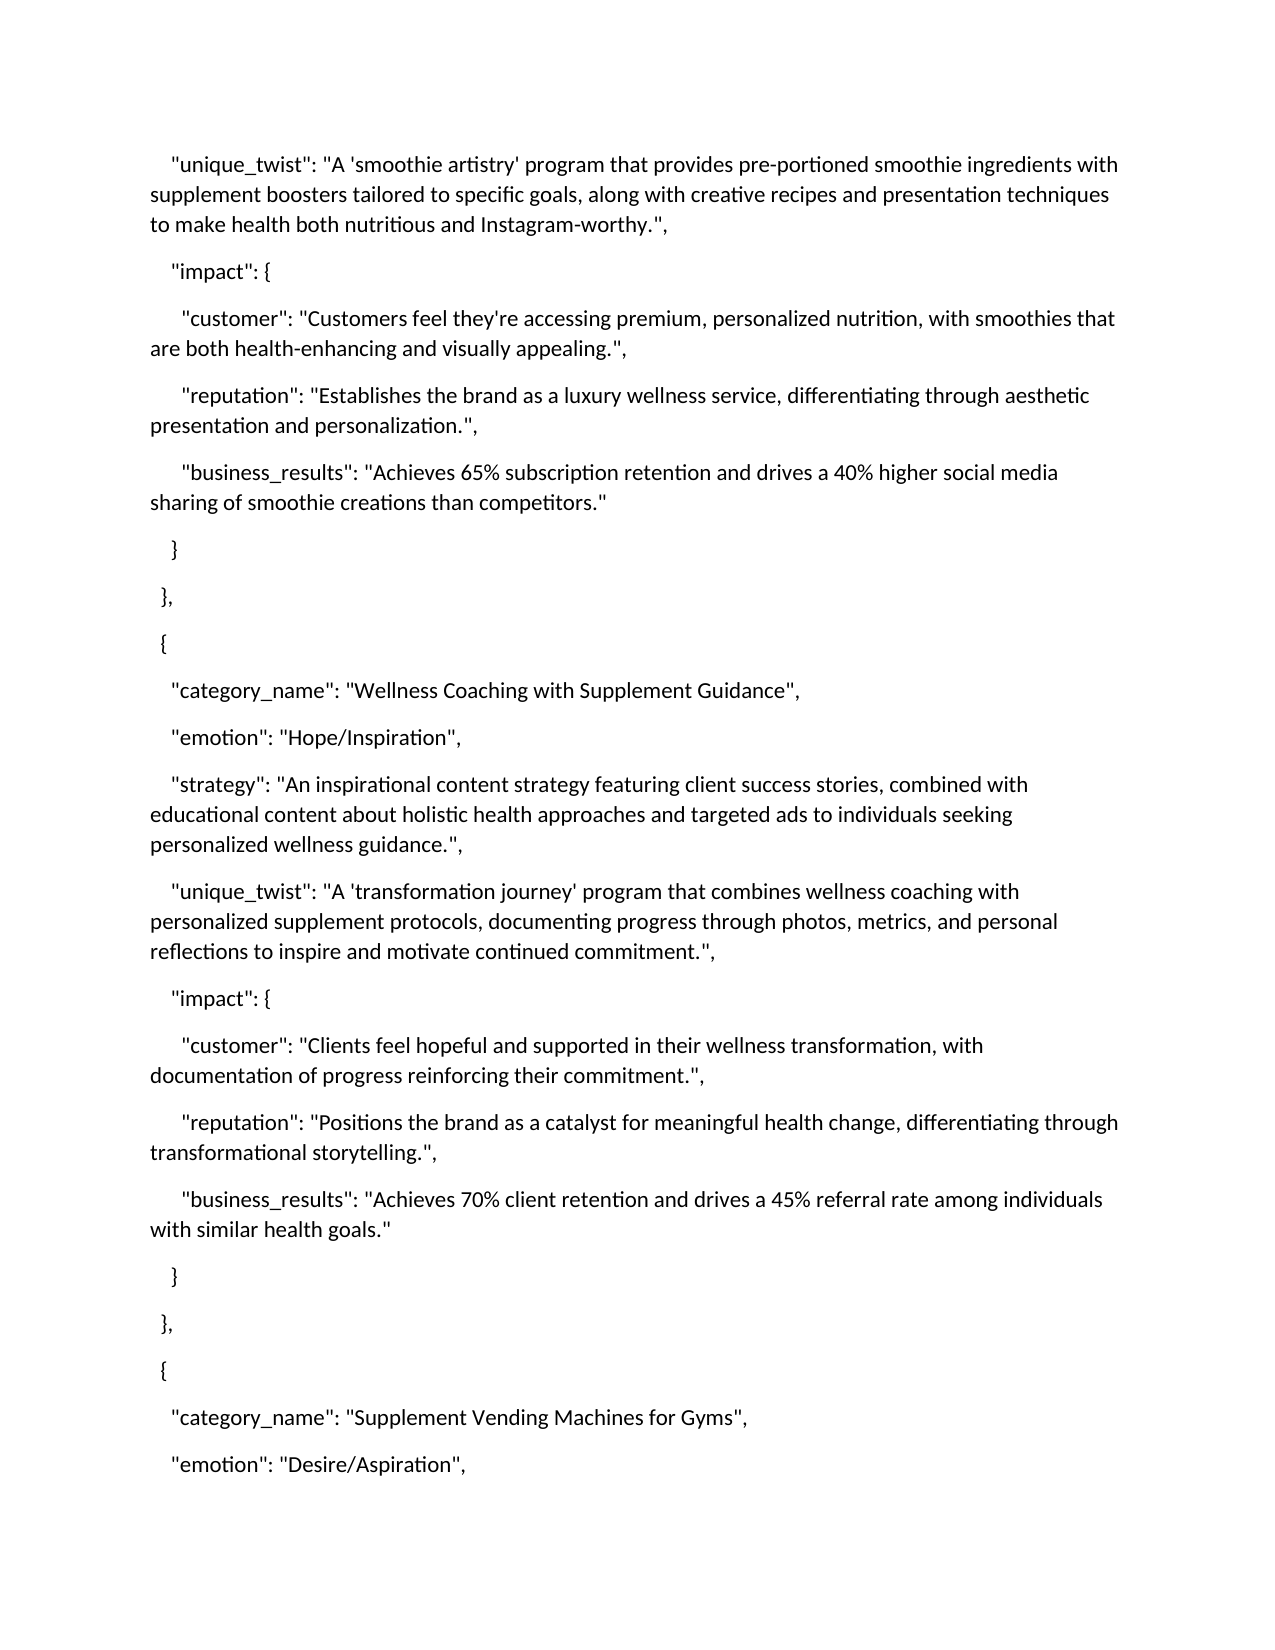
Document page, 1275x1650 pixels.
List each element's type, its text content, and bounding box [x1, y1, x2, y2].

text "category_name": "Wellness Coaching with Supplement Guidance", [150, 676, 1125, 704]
text "impact": { [150, 984, 1125, 1012]
text "emotion": "Hope/Inspiration", [150, 723, 1125, 751]
text "unique_twist": "A 'transformation journey' program that combines wellness coaching with personalized supplement protocols, documenting progress through photos, metrics, and personal reflections to inspire and motivate continued commitment.", [150, 877, 1125, 966]
text "impact": { [150, 257, 1125, 285]
text { [150, 629, 1125, 657]
text "customer": "Clients feel hopeful and supported in their wellness transformation, with documentation of progress reinforcing their commitment.", [150, 1031, 1125, 1089]
text } [150, 1262, 1125, 1291]
text "category_name": "Supplement Vending Machines for Gyms", [150, 1403, 1125, 1431]
text "reputation": "Positions the brand as a catalyst for meaningful health change, differentiating through transformational storytelling.", [150, 1108, 1125, 1167]
text "reputation": "Establishes the brand as a luxury wellness service, differentiating through aesthetic presentation and personalization.", [150, 381, 1125, 439]
text "business_results": "Achieves 70% client retention and drives a 45% referral rate among individuals with similar health goals." [150, 1185, 1125, 1244]
text }, [150, 582, 1125, 610]
text } [150, 535, 1125, 563]
text }, [150, 1309, 1125, 1337]
text "business_results": "Achieves 65% subscription retention and drives a 40% higher social media sharing of smoothie creations than competitors." [150, 458, 1125, 517]
text "emotion": "Desire/Aspiration", [150, 1450, 1125, 1478]
text "unique_twist": "A 'smoothie artistry' program that provides pre-portioned smoothie ingredients with supplement boosters tailored to specific goals, along with creative recipes and presentation techniques to make health both nutritious and Instagram-worthy.", [150, 150, 1125, 238]
text "strategy": "An inspirational content strategy featuring client success stories, combined with educational content about holistic health approaches and targeted ads to individuals seeking personalized wellness guidance.", [150, 770, 1125, 858]
text "customer": "Customers feel they're accessing premium, personalized nutrition, with smoothies that are both health-enhancing and visually appealing.", [150, 304, 1125, 362]
text { [150, 1356, 1125, 1384]
